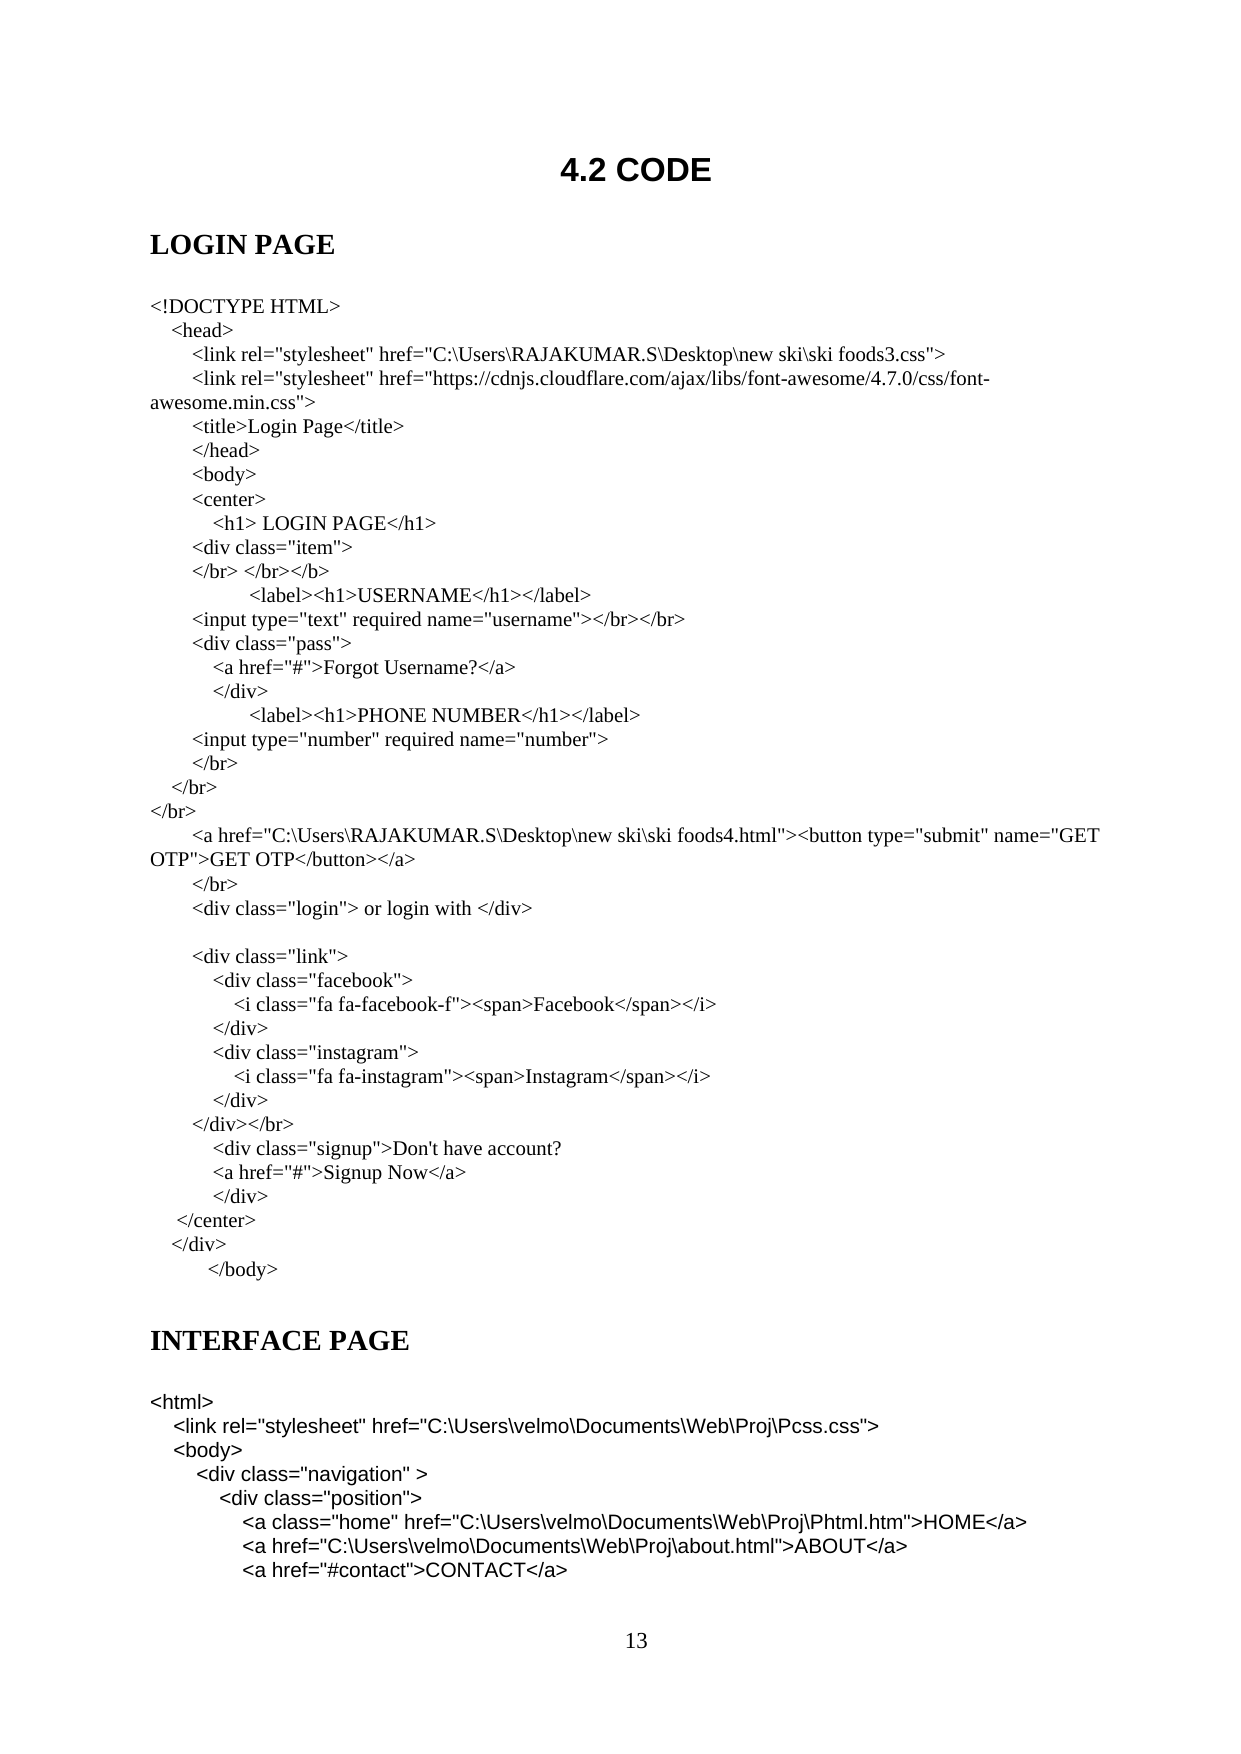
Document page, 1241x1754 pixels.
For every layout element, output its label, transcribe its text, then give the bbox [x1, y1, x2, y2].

text </br> [150, 775, 1122, 799]
text <head> [150, 318, 1122, 342]
text <i class="fa fa-instagram"><span>Instagram</span></i> [150, 1064, 1122, 1088]
text <input type="number" required name="number"> [150, 727, 1122, 751]
text <h1> LOGIN PAGE</h1> [150, 511, 1122, 534]
text </div> [150, 1232, 1122, 1256]
text <title>Login Page</title> [150, 414, 1122, 438]
text </br> [150, 871, 1122, 896]
text </br> [150, 751, 1122, 775]
text </head> [150, 438, 1122, 462]
text <a href="C:\Users\RAJAKUMAR.S\Desktop\new ski\ski foods4.html"><button type="submit" name="GET OTP">GET OTP</button></a> [150, 823, 1122, 871]
text <!DOCTYPE HTML> [150, 294, 1122, 318]
text INTERFACE PAGE [150, 1323, 1122, 1357]
text <a href="#contact">CONTACT</a> [150, 1558, 1122, 1582]
text <i class="fa fa-facebook-f"><span>Facebook</span></i> [150, 992, 1122, 1016]
text </div> [150, 1088, 1122, 1112]
text <link rel="stylesheet" href="C:\Users\velmo\Documents\Web\Proj\Pcss.css"> [150, 1414, 1122, 1438]
text <a class="home" href="C:\Users\velmo\Documents\Web\Proj\Phtml.htm">HOME</a> [150, 1510, 1122, 1534]
text <div class="facebook"> [150, 968, 1122, 992]
text <div class="instagram"> [150, 1040, 1122, 1064]
text <a href="#">Signup Now</a> [150, 1160, 1122, 1184]
text <div class="link"> [150, 944, 1122, 968]
text <div class="position"> [150, 1486, 1122, 1510]
text <html> [150, 1390, 1122, 1414]
text <a href="#">Forgot Username?</a> [150, 655, 1122, 679]
text <link rel="stylesheet" href="C:\Users\RAJAKUMAR.S\Desktop\new ski\ski foods3.css"> [150, 342, 1122, 366]
text </div> [150, 1184, 1122, 1208]
text <body> [150, 1438, 1122, 1462]
text <label><h1>USERNAME</h1></label> [150, 583, 1122, 607]
text </br> </br></b> [150, 559, 1122, 583]
text <link rel="stylesheet" href="https://cdnjs.cloudflare.com/ajax/libs/font-awesome/4.7.0/css/font-awesome.min.css"> [150, 366, 1122, 414]
text </div> [150, 679, 1122, 703]
text </center> [150, 1208, 1122, 1232]
text </div> [150, 1016, 1122, 1040]
text <label><h1>PHONE NUMBER</h1></label> [150, 703, 1122, 727]
text </body> [150, 1256, 1122, 1281]
text <input type="text" required name="username"></br></br> [150, 607, 1122, 631]
text 4.2 CODE [150, 150, 1122, 188]
text <div class="login"> or login with </div> [150, 896, 1122, 919]
text <a href="C:\Users\velmo\Documents\Web\Proj\about.html">ABOUT</a> [150, 1534, 1122, 1558]
text <div class="signup">Don't have account? [150, 1136, 1122, 1160]
text <div class="item"> [150, 534, 1122, 559]
text </br> [150, 799, 1122, 823]
text LOGIN PAGE [150, 227, 1122, 260]
text <body> [150, 462, 1122, 486]
text <div class="navigation" > [150, 1462, 1122, 1486]
text <center> [150, 486, 1122, 511]
text <div class="pass"> [150, 631, 1122, 655]
text </div></br> [150, 1112, 1122, 1136]
